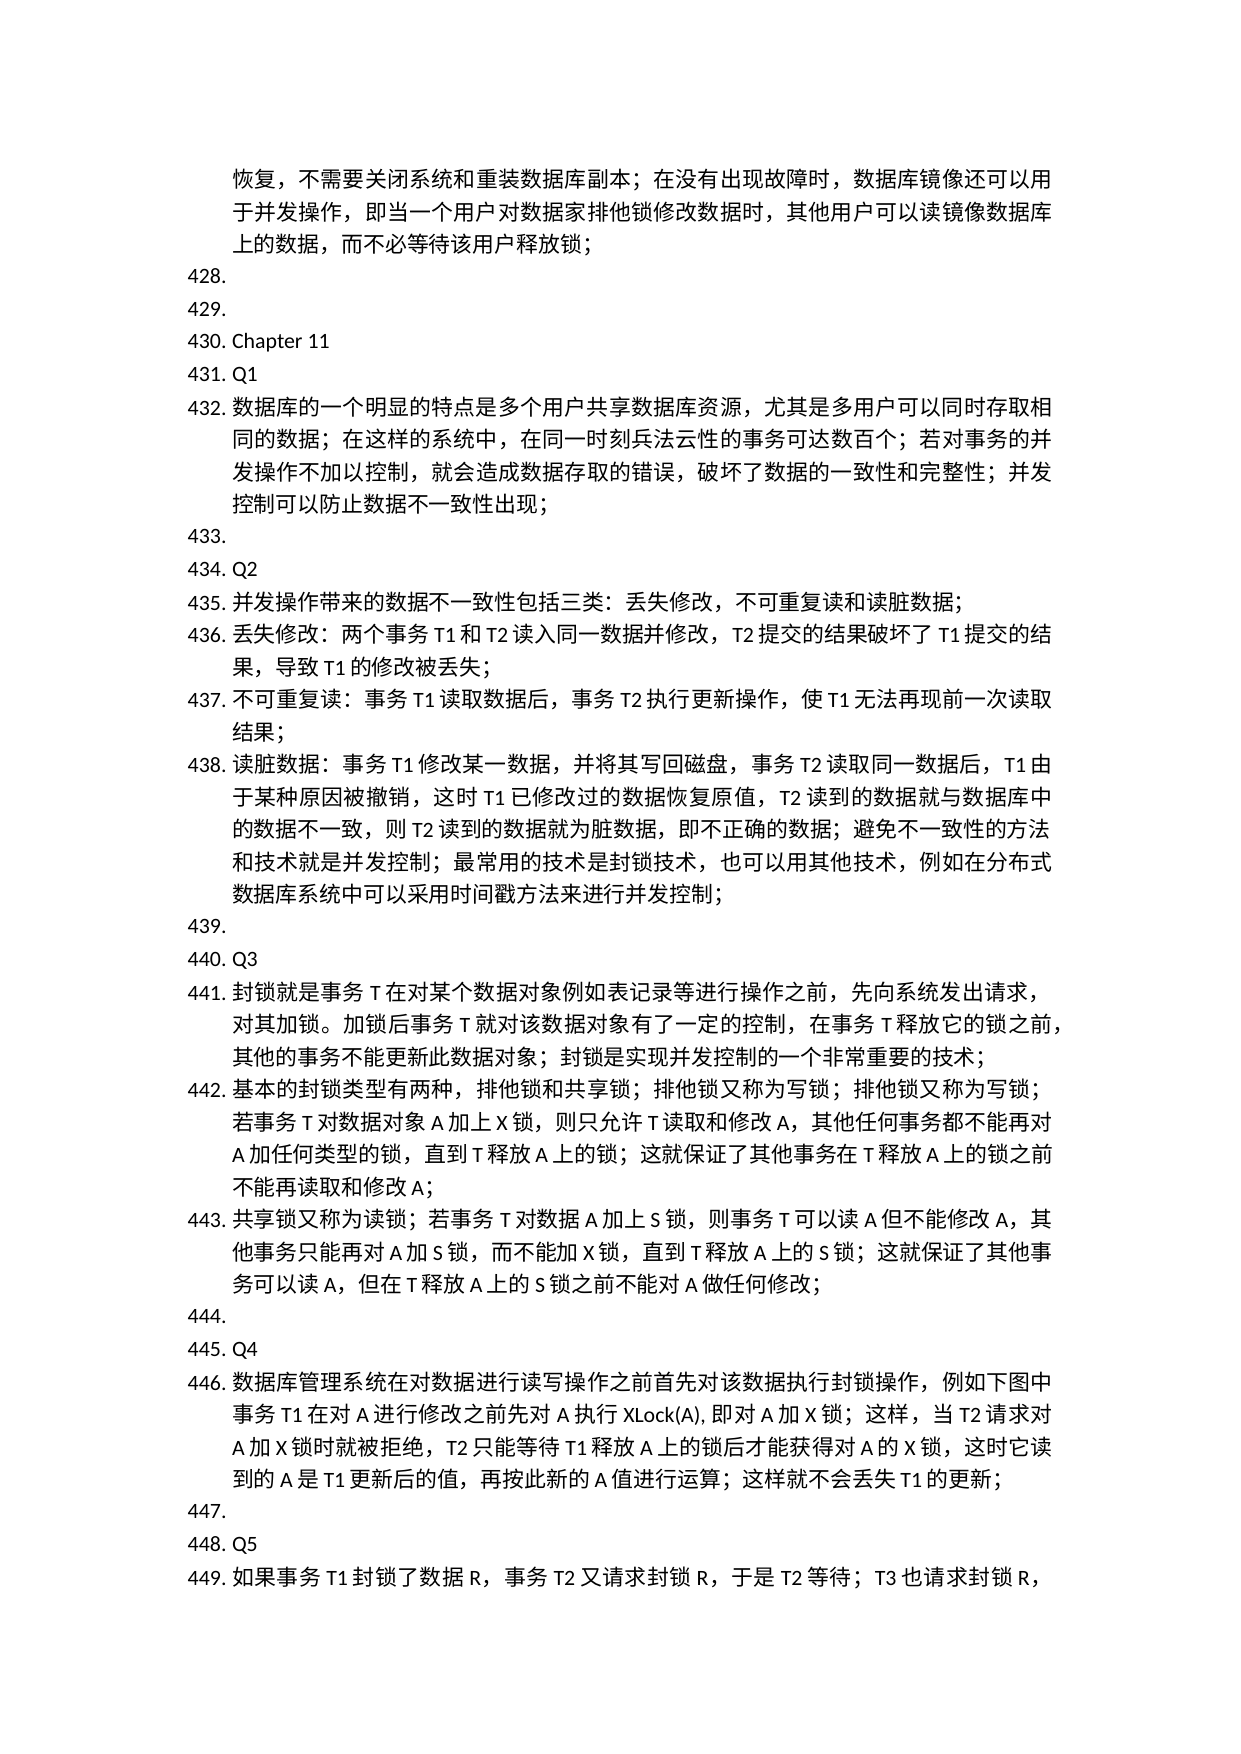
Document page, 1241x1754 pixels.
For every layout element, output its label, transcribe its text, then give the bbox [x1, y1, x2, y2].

list 并发操作带来的数据不一致性包括三类：丢失修改，不可重复读和读脏数据； [187, 584, 1053, 617]
list 数据库的一个明显的特点是多个用户共享数据库资源，尤其是多用户可以同时存取相同的数据；在这样的系统中，在同一时刻兵法云性的事务可达数百个；若对事务的并发操作不加以控制，就会造成数据存取的错误，破坏了数据的一致性和完整性；并发控制可以防止数据不一致性出现； [187, 389, 1053, 519]
list Chapter 11 [187, 324, 1053, 357]
list Q5 [187, 1527, 1053, 1559]
list 共享锁又称为读锁；若事务T对数据A加上S锁，则事务T可以读A但不能修改A，其他事务只能再对A加S锁，而不能加X锁，直到T释放A上的S锁；这就保证了其他事务可以读A，但在T释放A上的S锁之前不能对A做任何修改； [187, 1202, 1053, 1299]
list Q2 [187, 552, 1053, 584]
list 封锁就是事务T在对某个数据对象例如表记录等进行操作之前，先向系统发出请求，对其加锁。加锁后事务T就对该数据对象有了一定的控制，在事务T释放它的锁之前，其他的事务不能更新此数据对象；封锁是实现并发控制的一个非常重要的技术； [187, 974, 1053, 1072]
list 不可重复读：事务T1读取数据后，事务T2执行更新操作，使T1无法再现前一次读取结果； [187, 682, 1053, 747]
list Q4 [187, 1332, 1053, 1364]
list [187, 1559, 1053, 1592]
list 读脏数据：事务T1修改某一数据，并将其写回磁盘，事务T2读取同一数据后，T1由于某种原因被撤销，这时T1已修改过的数据恢复原值，T2读到的数据就与数据库中的数据不一致，则T2读到的数据就为脏数据，即不正确的数据；避免不一致性的方法和技术就是并发控制；最常用的技术是封锁技术，也可以用其他技术，例如在分布式数据库系统中可以采用时间戳方法来进行并发控制； [187, 747, 1053, 909]
list 基本的封锁类型有两种，排他锁和共享锁；排他锁又称为写锁；排他锁又称为写锁；若事务T对数据对象A加上X锁，则只允许T读取和修改A，其他任何事务都不能再对A加任何类型的锁，直到T释放A上的锁；这就保证了其他事务在T释放A上的锁之前不能再读取和修改A； [187, 1072, 1053, 1202]
list Q3 [187, 942, 1053, 974]
list Q1 [187, 357, 1053, 389]
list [187, 162, 1053, 259]
list 丢失修改：两个事务T1和T2读入同一数据并修改，T2提交的结果破坏了T1提交的结果，导致T1的修改被丢失； [187, 617, 1053, 682]
list 数据库管理系统在对数据进行读写操作之前首先对该数据执行封锁操作，例如下图中事务T1在对A进行修改之前先对A执行XLock(A), 即对A加X锁；这样，当T2请求对A加X锁时就被拒绝，T2只能等待T1释放A上的锁后才能获得对A的X锁，这时它读到的A是T1更新后的值，再按此新的A值进行运算；这样就不会丢失T1的更新； [187, 1364, 1053, 1494]
